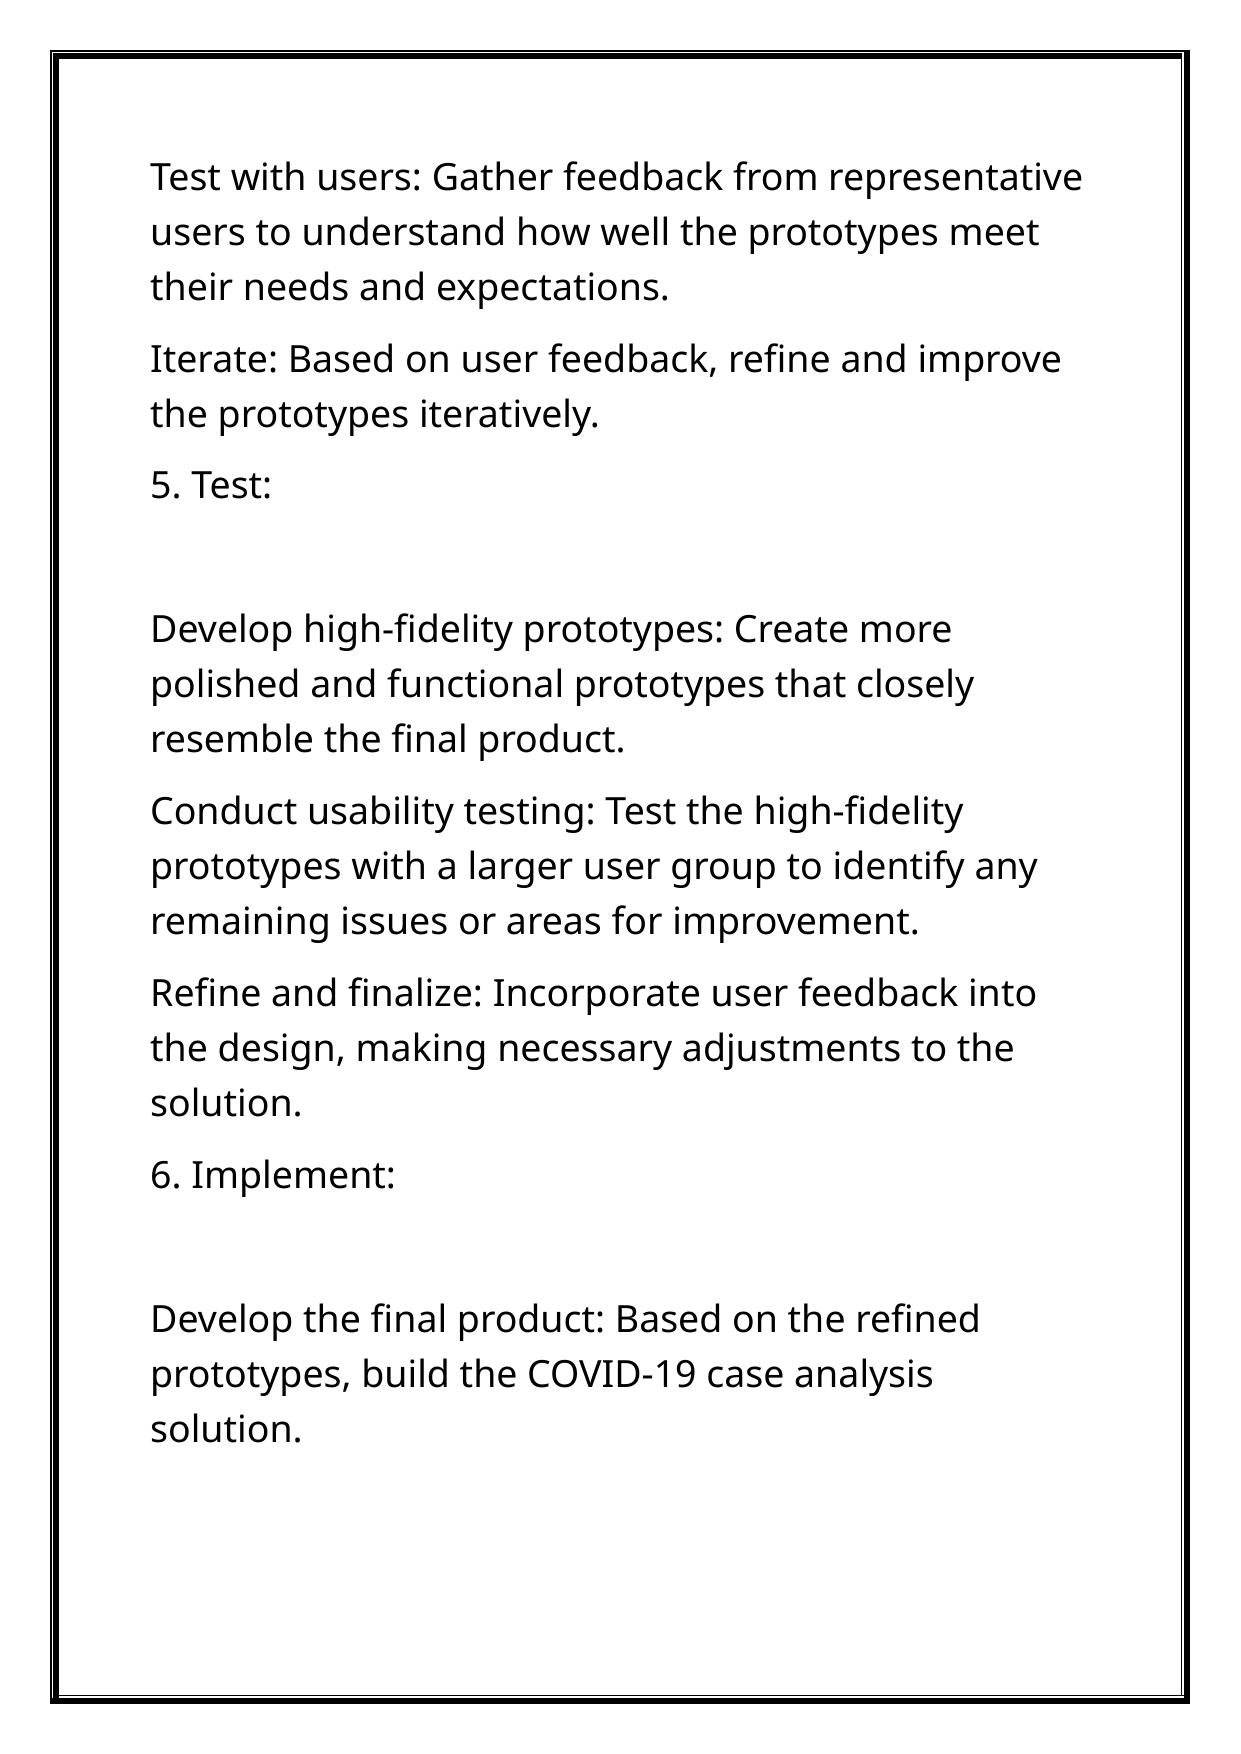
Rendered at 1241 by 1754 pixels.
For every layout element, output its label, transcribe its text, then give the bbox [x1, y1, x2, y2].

text Iterate: Based on user feedback, refine and improve the prototypes iteratively. [150, 332, 1090, 438]
text Test with users: Gather feedback from representative users to understand how well the prototypes meet their needs and expectations. [150, 150, 1090, 311]
text Refine and finalize: Incorporate user feedback into the design, making necessary adjustments to the solution. [150, 966, 1090, 1128]
text 6. Implement: [150, 1148, 1090, 1199]
text Develop the final product: Based on the refined prototypes, build the COVID-19 case analysis solution. [150, 1292, 1090, 1453]
text Develop high-fidelity prototypes: Create more polished and functional prototypes that closely resemble the final product. [150, 602, 1090, 764]
text 5. Test: [150, 459, 1090, 510]
text Conduct usability testing: Test the high-fidelity prototypes with a larger user group to identify any remaining issues or areas for improvement. [150, 784, 1090, 946]
